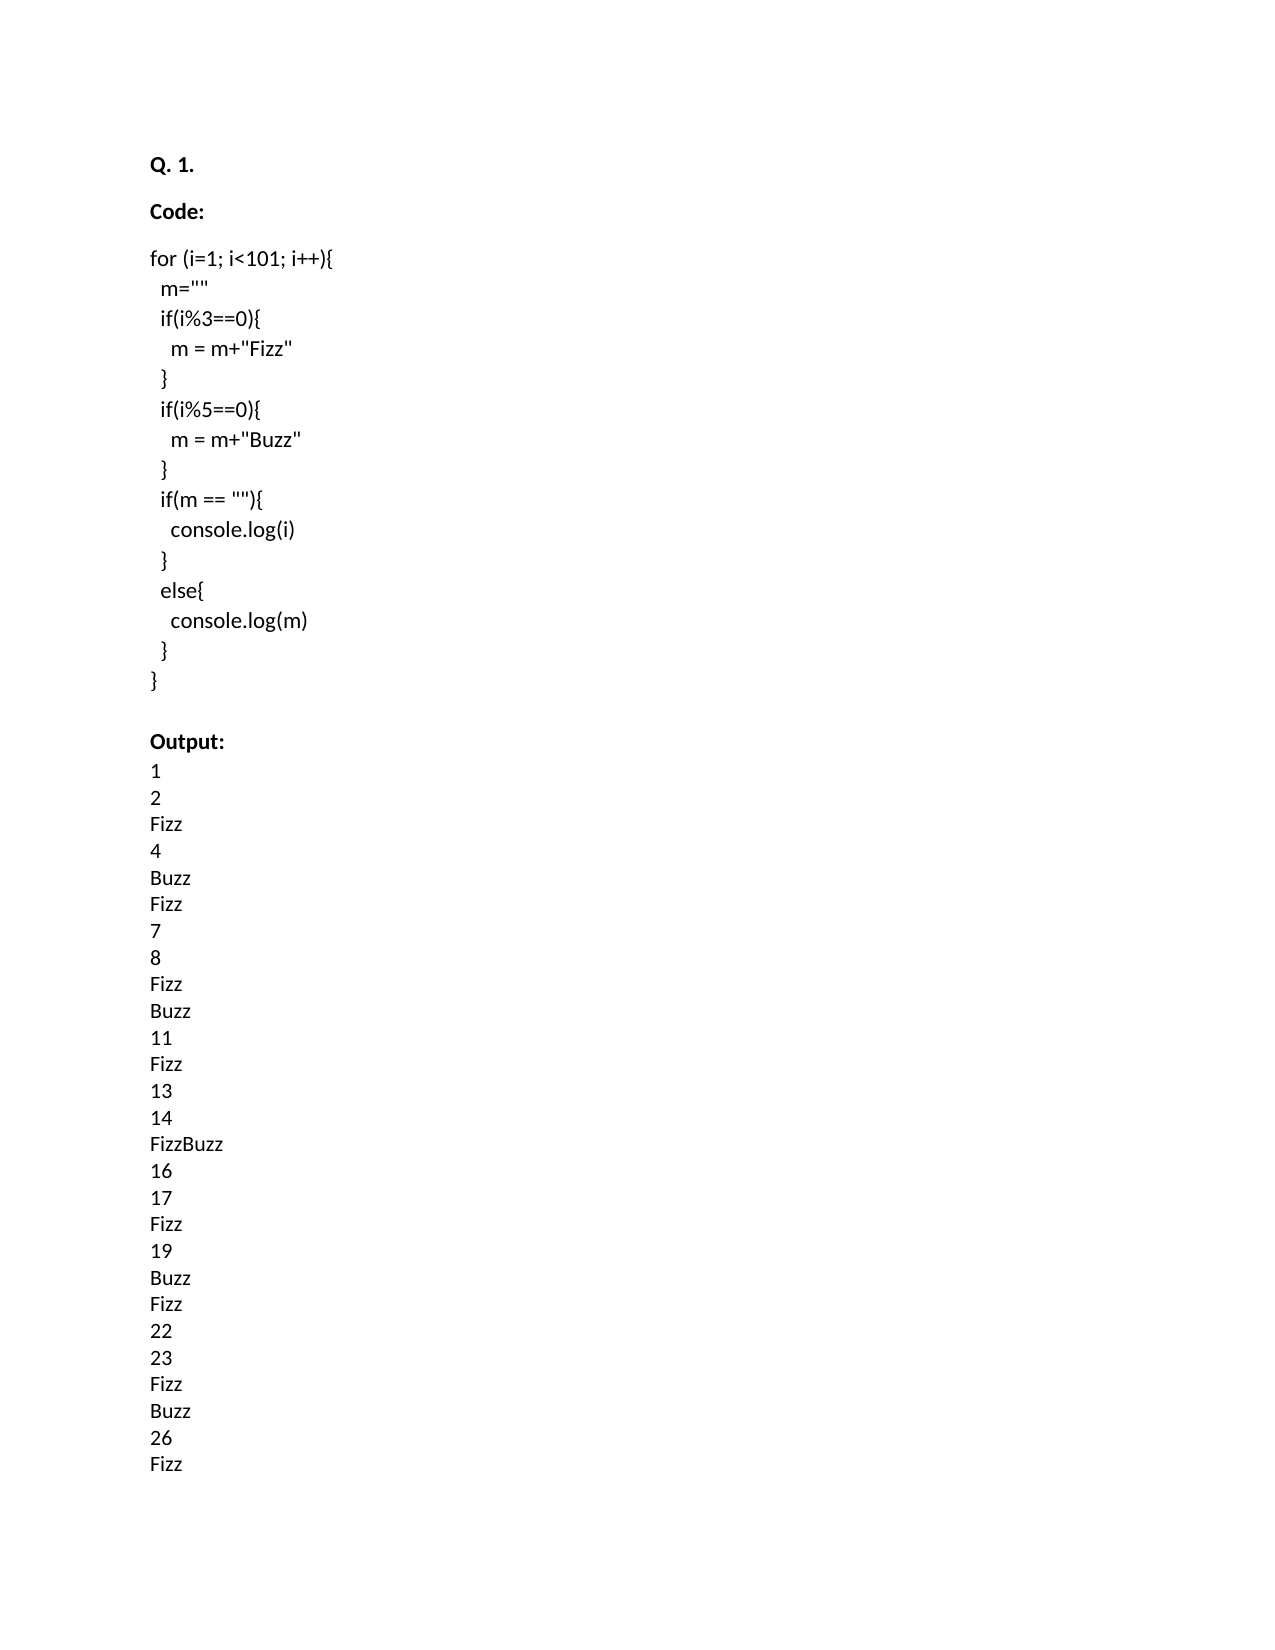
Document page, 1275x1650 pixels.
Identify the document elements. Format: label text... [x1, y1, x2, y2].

text m = m+"Buzz" [150, 425, 1125, 453]
text Fizz [150, 1291, 1125, 1317]
text Fizz [150, 1051, 1125, 1077]
text 14 [150, 1104, 1125, 1131]
text 2 [150, 784, 1125, 811]
text console.log(i) [150, 516, 1125, 544]
text console.log(m) [150, 606, 1125, 634]
text 4 [150, 837, 1125, 864]
text for (i=1; i<101; i++){ [150, 244, 1125, 272]
text m="" [150, 274, 1125, 302]
text Buzz [150, 1264, 1125, 1291]
text 23 [150, 1344, 1125, 1371]
text 8 [150, 944, 1125, 971]
text 26 [150, 1424, 1125, 1451]
text Fizz [150, 971, 1125, 997]
text } [150, 636, 1125, 664]
text if(i%5==0){ [150, 395, 1125, 423]
text Fizz [150, 891, 1125, 917]
text 16 [150, 1157, 1125, 1184]
text } [150, 364, 1125, 393]
text 19 [150, 1237, 1125, 1264]
text Fizz [150, 1451, 1125, 1477]
text } [150, 667, 1125, 695]
text Fizz [150, 1211, 1125, 1237]
text Code: [150, 197, 1125, 225]
text } [150, 455, 1125, 483]
text Fizz [150, 811, 1125, 837]
text Buzz [150, 1397, 1125, 1424]
text 1 [150, 757, 1125, 784]
text Fizz [150, 1371, 1125, 1397]
text if(m == ""){ [150, 485, 1125, 513]
text 7 [150, 917, 1125, 944]
text FizzBuzz [150, 1131, 1125, 1157]
text m = m+"Fizz" [150, 334, 1125, 362]
text 11 [150, 1024, 1125, 1051]
text 22 [150, 1317, 1125, 1344]
text if(i%3==0){ [150, 304, 1125, 332]
text Buzz [150, 864, 1125, 891]
text 13 [150, 1077, 1125, 1104]
text Output: [150, 727, 1125, 755]
text Q. 1. [150, 150, 1125, 178]
text } [150, 546, 1125, 574]
text 17 [150, 1184, 1125, 1211]
text else{ [150, 576, 1125, 604]
text Buzz [150, 997, 1125, 1024]
